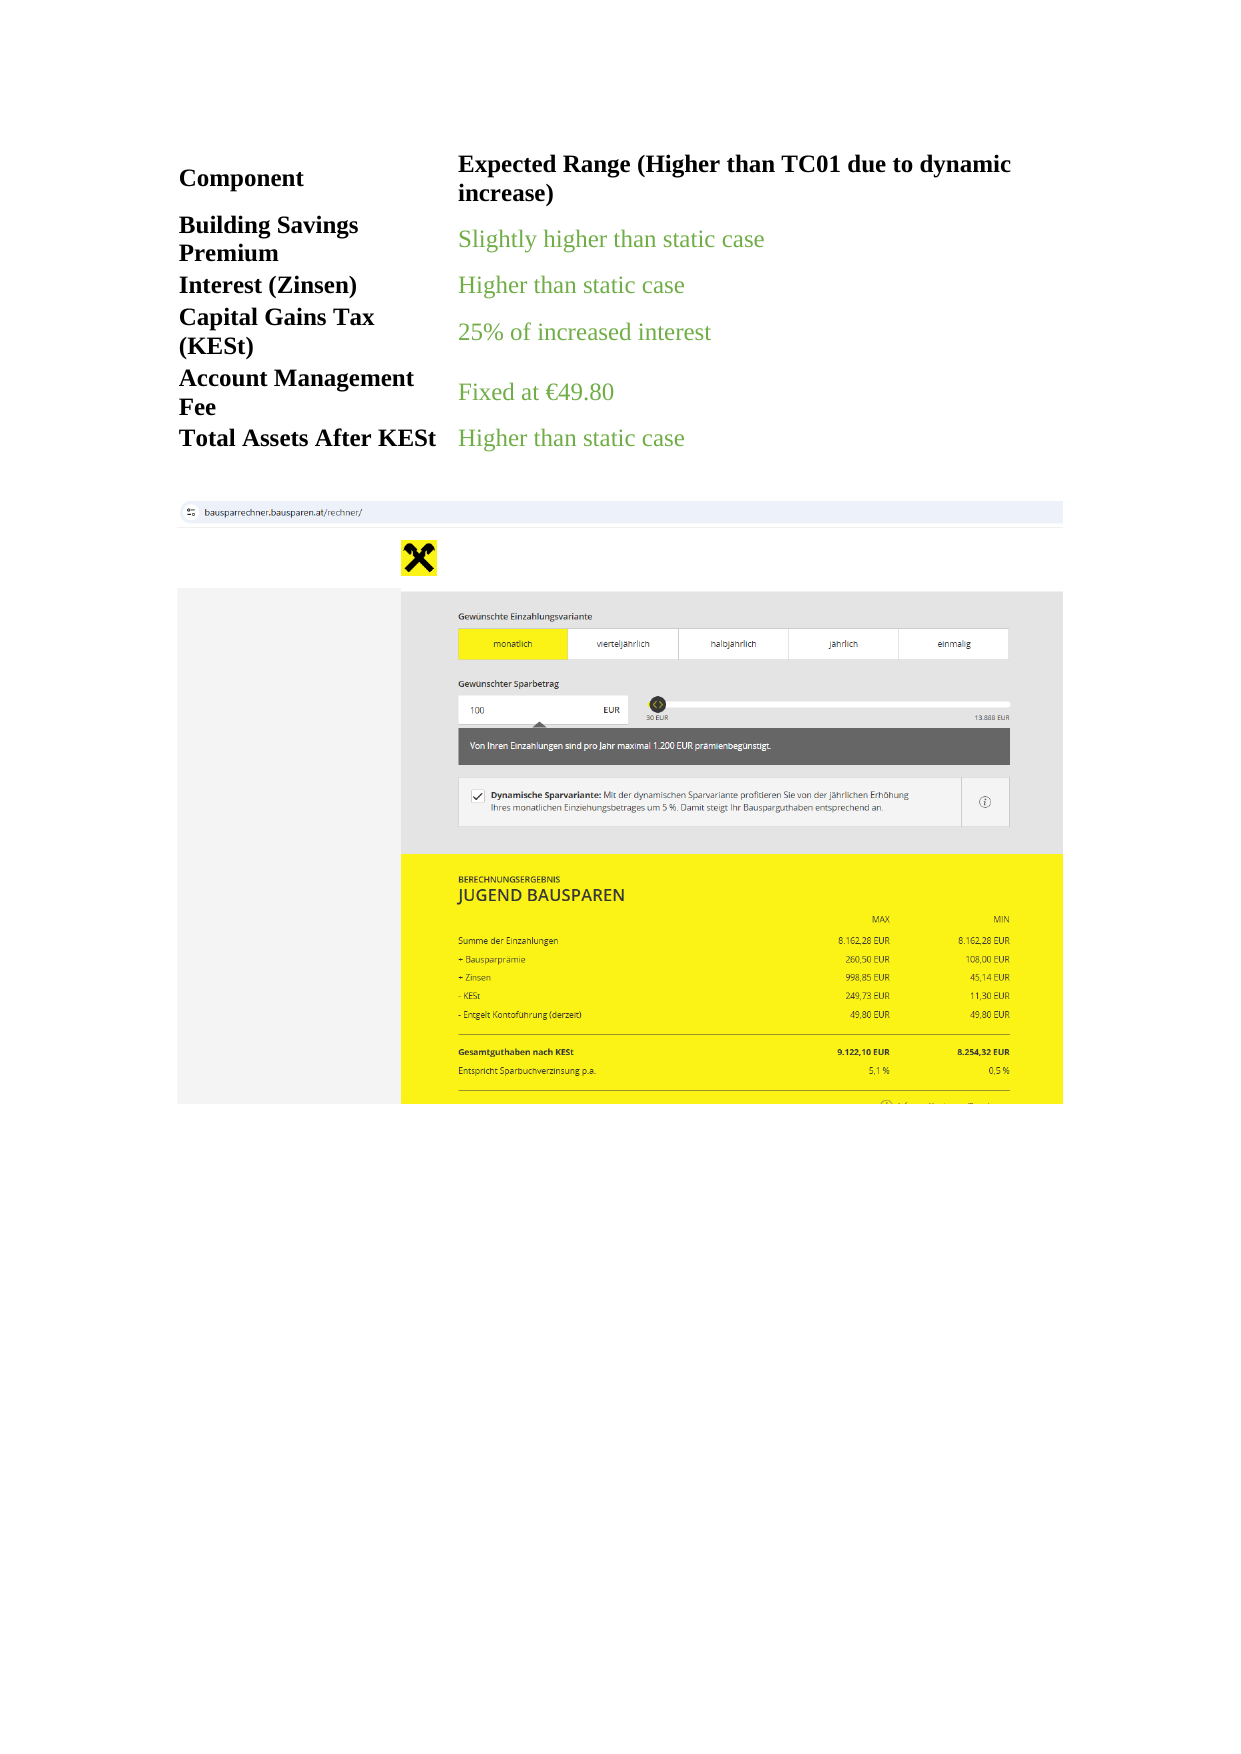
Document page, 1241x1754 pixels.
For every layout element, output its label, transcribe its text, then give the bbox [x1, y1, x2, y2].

table_cell Capital Gains Tax (KESt) [177, 301, 456, 361]
table_cell Building Savings Premium [177, 208, 456, 269]
table_cell Fixed at €49.80 [456, 361, 1063, 422]
picture [177, 500, 1063, 1104]
table_cell 25% of increased interest [456, 301, 1063, 361]
table_header Component [177, 148, 456, 208]
table_cell Interest (Zinsen) [177, 269, 456, 301]
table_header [456, 148, 1063, 208]
table_cell Account Management Fee [177, 361, 456, 422]
table_cell Higher than static case [456, 422, 1063, 454]
table_cell Total Assets After KESt [177, 422, 456, 454]
table_cell Higher than static case [456, 269, 1063, 301]
table_cell Slightly higher than static case [456, 208, 1063, 269]
